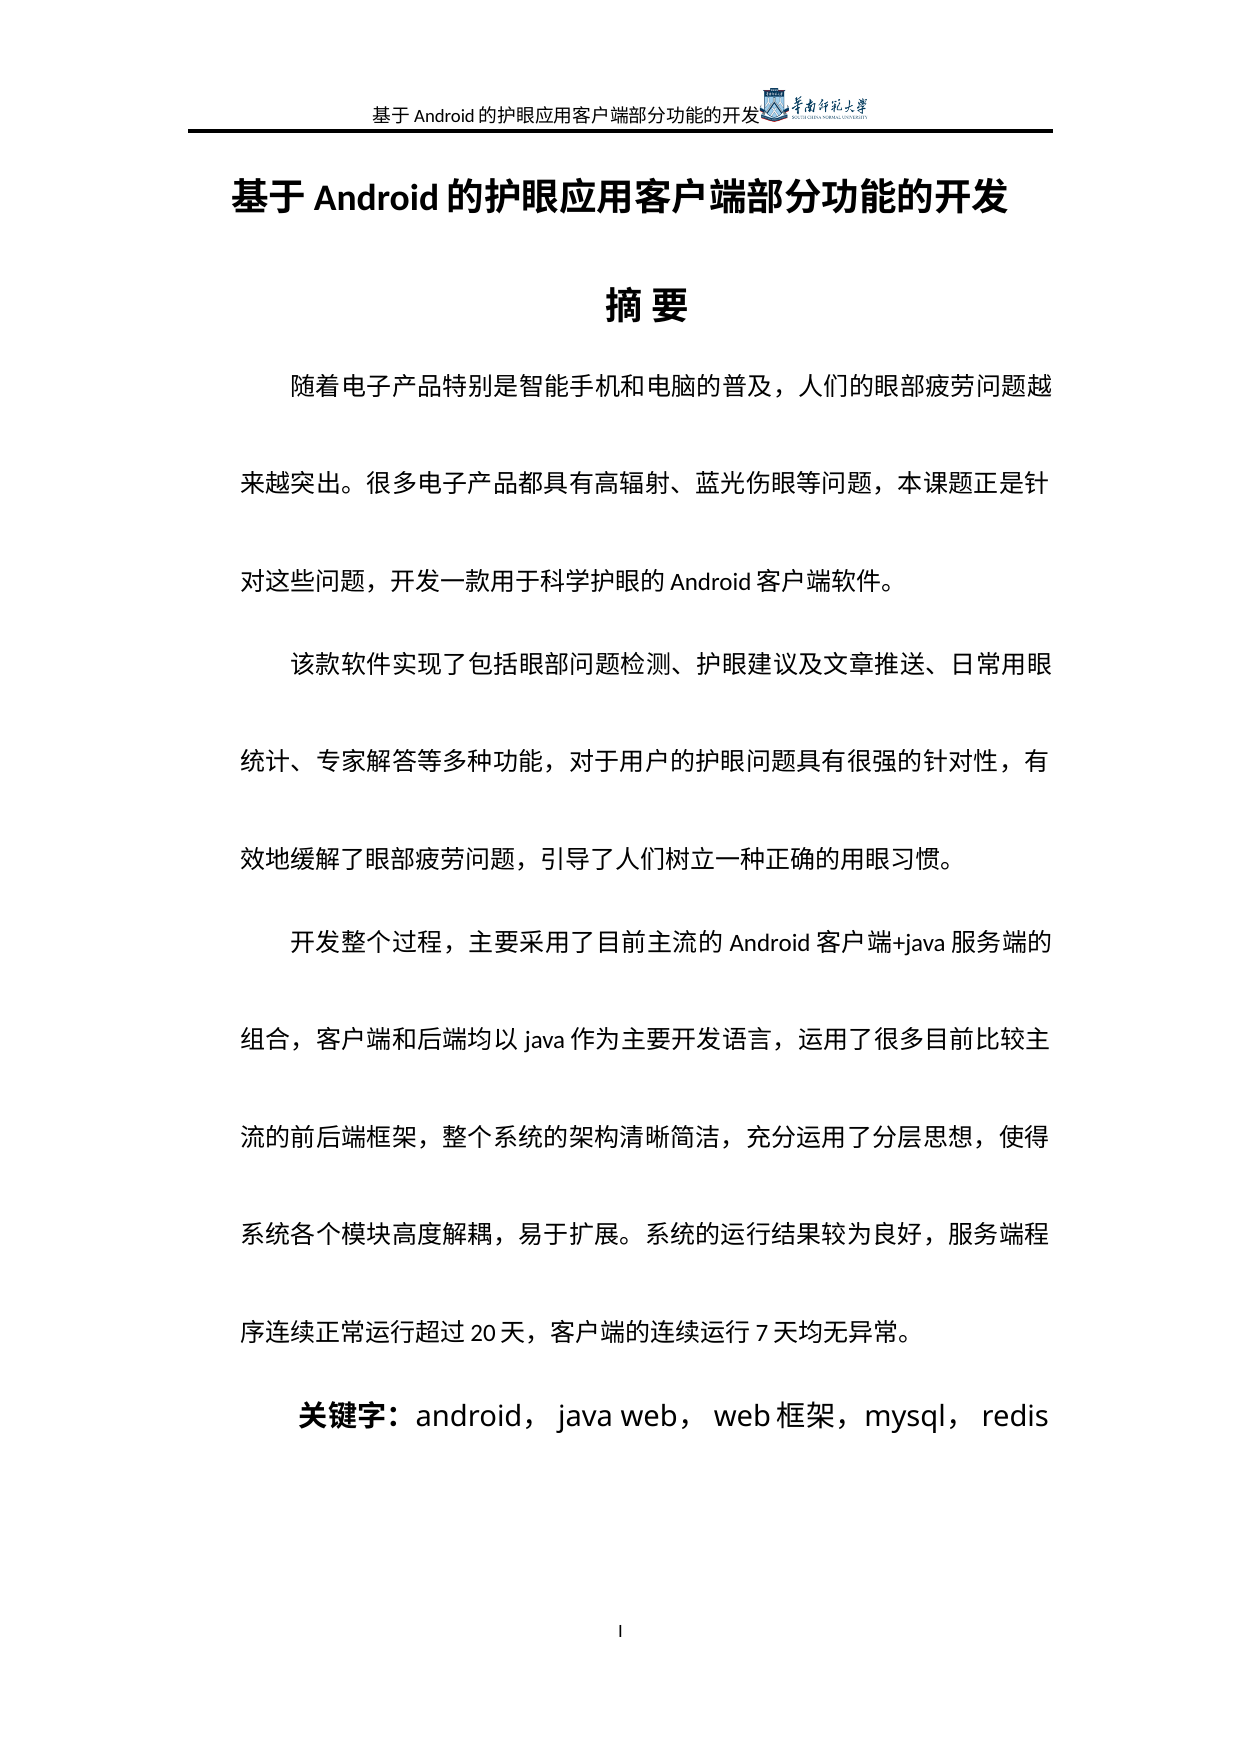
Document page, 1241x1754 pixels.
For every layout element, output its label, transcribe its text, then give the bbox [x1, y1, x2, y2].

text 关键字：android， java web， web框架，mysql， redis [240, 1381, 1053, 1446]
text 摘 要 [240, 270, 1053, 335]
text 基于Android的护眼应用客户端部分功能的开发 [187, 162, 1053, 227]
picture [759, 88, 868, 122]
text 该款软件实现了包括眼部问题检测、护眼建议及文章推送、日常用眼统计、专家解答等多种功能，对于用户的护眼问题具有很强的针对性，有效地缓解了眼部疲劳问题，引导了人们树立一种正确的用眼习惯。 [240, 630, 1053, 890]
text 随着电子产品特别是智能手机和电脑的普及，人们的眼部疲劳问题越来越突出。很多电子产品都具有高辐射、蓝光伤眼等问题，本课题正是针对这些问题，开发一款用于科学护眼的Android客户端软件。 [240, 352, 1053, 612]
text 开发整个过程，主要采用了目前主流的Android客户端+java服务端的组合，客户端和后端均以java作为主要开发语言，运用了很多目前比较主流的前后端框架，整个系统的架构清晰简洁，充分运用了分层思想，使得系统各个模块高度解耦，易于扩展。系统的运行结果较为良好，服务端程序连续正常运行超过20天，客户端的连续运行7天均无异常。 [240, 908, 1053, 1363]
